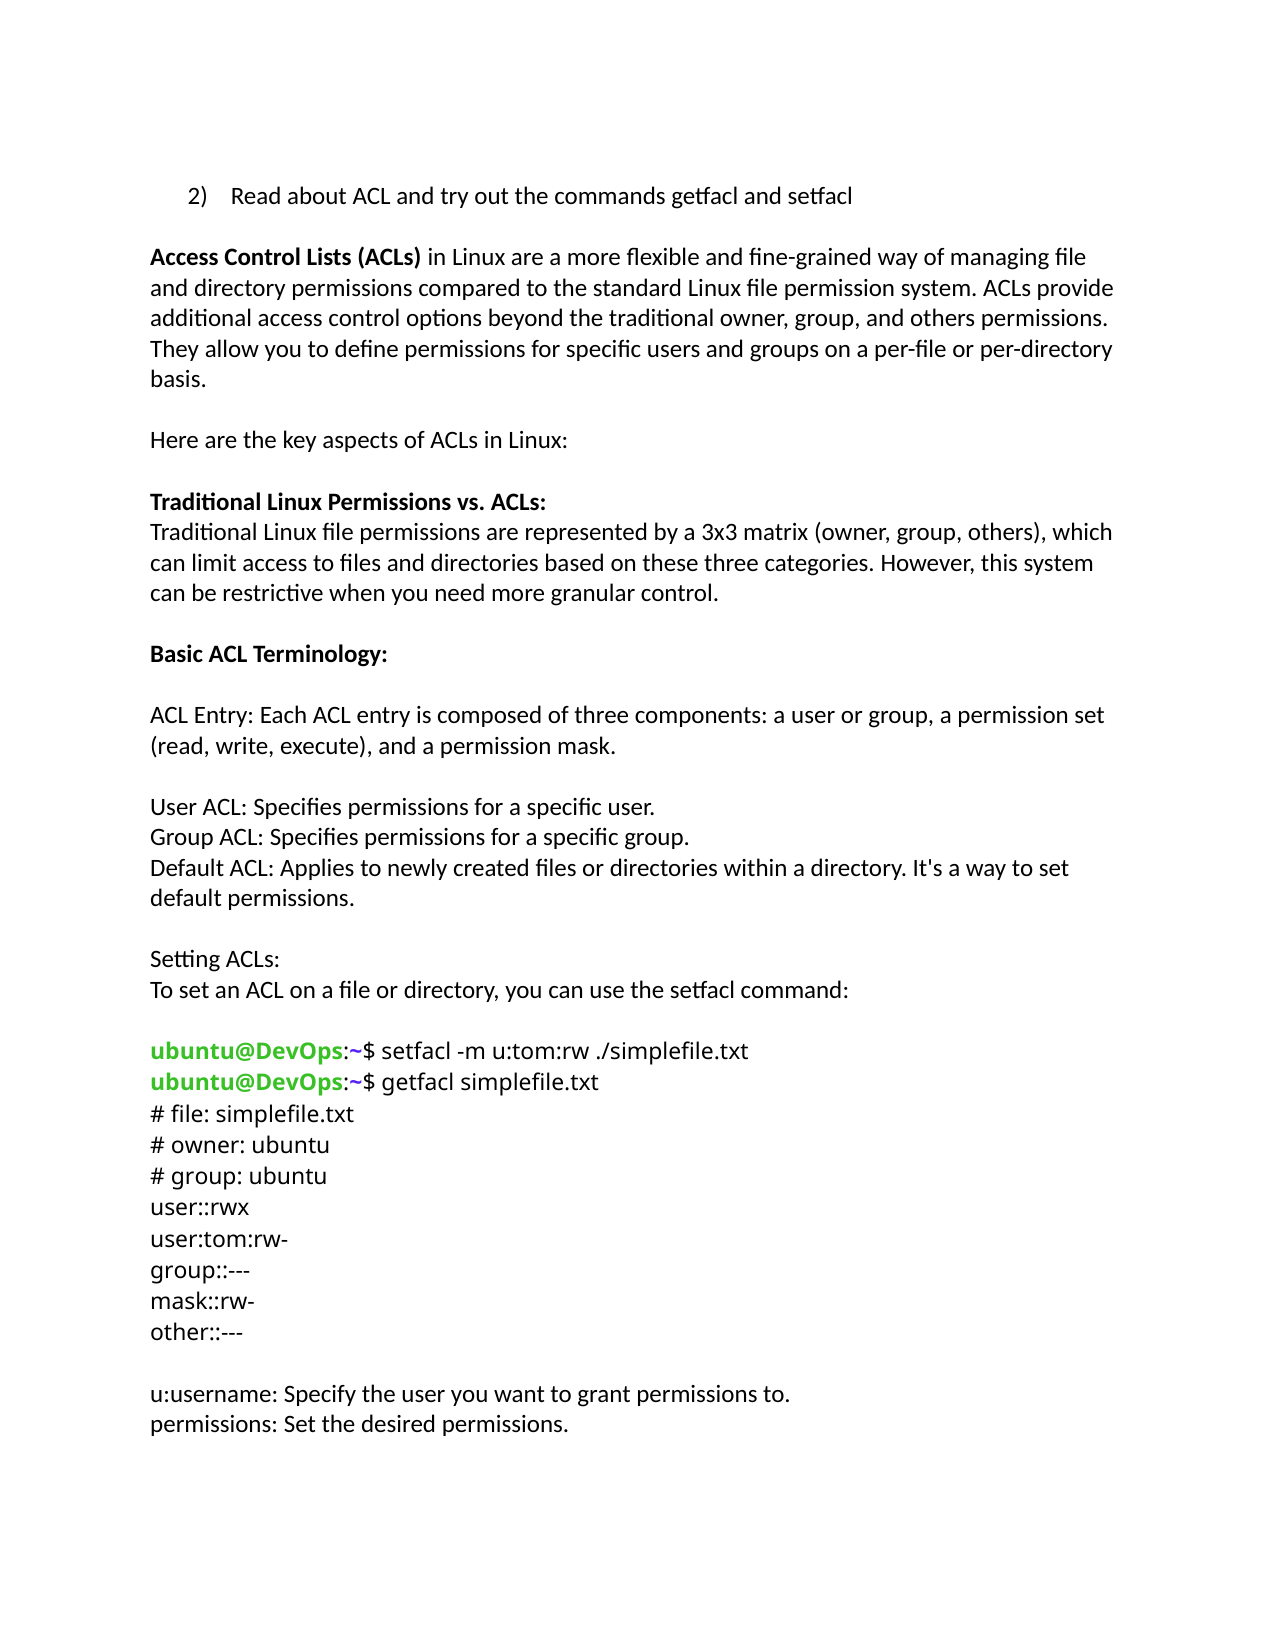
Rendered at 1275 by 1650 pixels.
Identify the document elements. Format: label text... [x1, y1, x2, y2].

text other::--- [150, 1316, 1125, 1348]
text # group: ubuntu [150, 1160, 1125, 1191]
text To set an ACL on a file or directory, you can use the setfacl command: [150, 974, 1125, 1004]
text group::--- [150, 1254, 1125, 1285]
text ACL Entry: Each ACL entry is composed of three components: a user or group, a permission set (read, write, execute), and a permission mask. [150, 699, 1125, 760]
text ubuntu@DevOps:~$ getfacl simplefile.txt [150, 1066, 1125, 1098]
list Read about ACL and try out the commands getfacl and setfacl [187, 181, 1125, 211]
text Group ACL: Specifies permissions for a specific group. [150, 821, 1125, 852]
text user:tom:rw- [150, 1223, 1125, 1254]
text # file: simplefile.txt [150, 1098, 1125, 1129]
text Default ACL: Applies to newly created files or directories within a directory. It's a way to set default permissions. [150, 852, 1125, 913]
text permissions: Set the desired permissions. [150, 1409, 1125, 1439]
text # owner: ubuntu [150, 1129, 1125, 1160]
text Access Control Lists (ACLs) in Linux are a more flexible and fine-grained way of managing file and directory permissions compared to the standard Linux file permission system. ACLs provide additional access control options beyond the traditional owner, group, and others permissions. They allow you to define permissions for specific users and groups on a per-file or per-directory basis. [150, 242, 1125, 394]
text User ACL: Specifies permissions for a specific user. [150, 791, 1125, 821]
text Setting ACLs: [150, 943, 1125, 974]
text Traditional Linux Permissions vs. ACLs: [150, 486, 1125, 516]
text Traditional Linux file permissions are represented by a 3x3 matrix (owner, group, others), which can limit access to files and directories based on these three categories. However, this system can be restrictive when you need more granular control. [150, 516, 1125, 608]
text u:username: Specify the user you want to grant permissions to. [150, 1378, 1125, 1409]
text Here are the key aspects of ACLs in Linux: [150, 425, 1125, 455]
text user::rwx [150, 1191, 1125, 1223]
text ubuntu@DevOps:~$ setfacl -m u:tom:rw ./simplefile.txt [150, 1035, 1125, 1066]
text mask::rw- [150, 1285, 1125, 1316]
text Basic ACL Terminology: [150, 638, 1125, 669]
